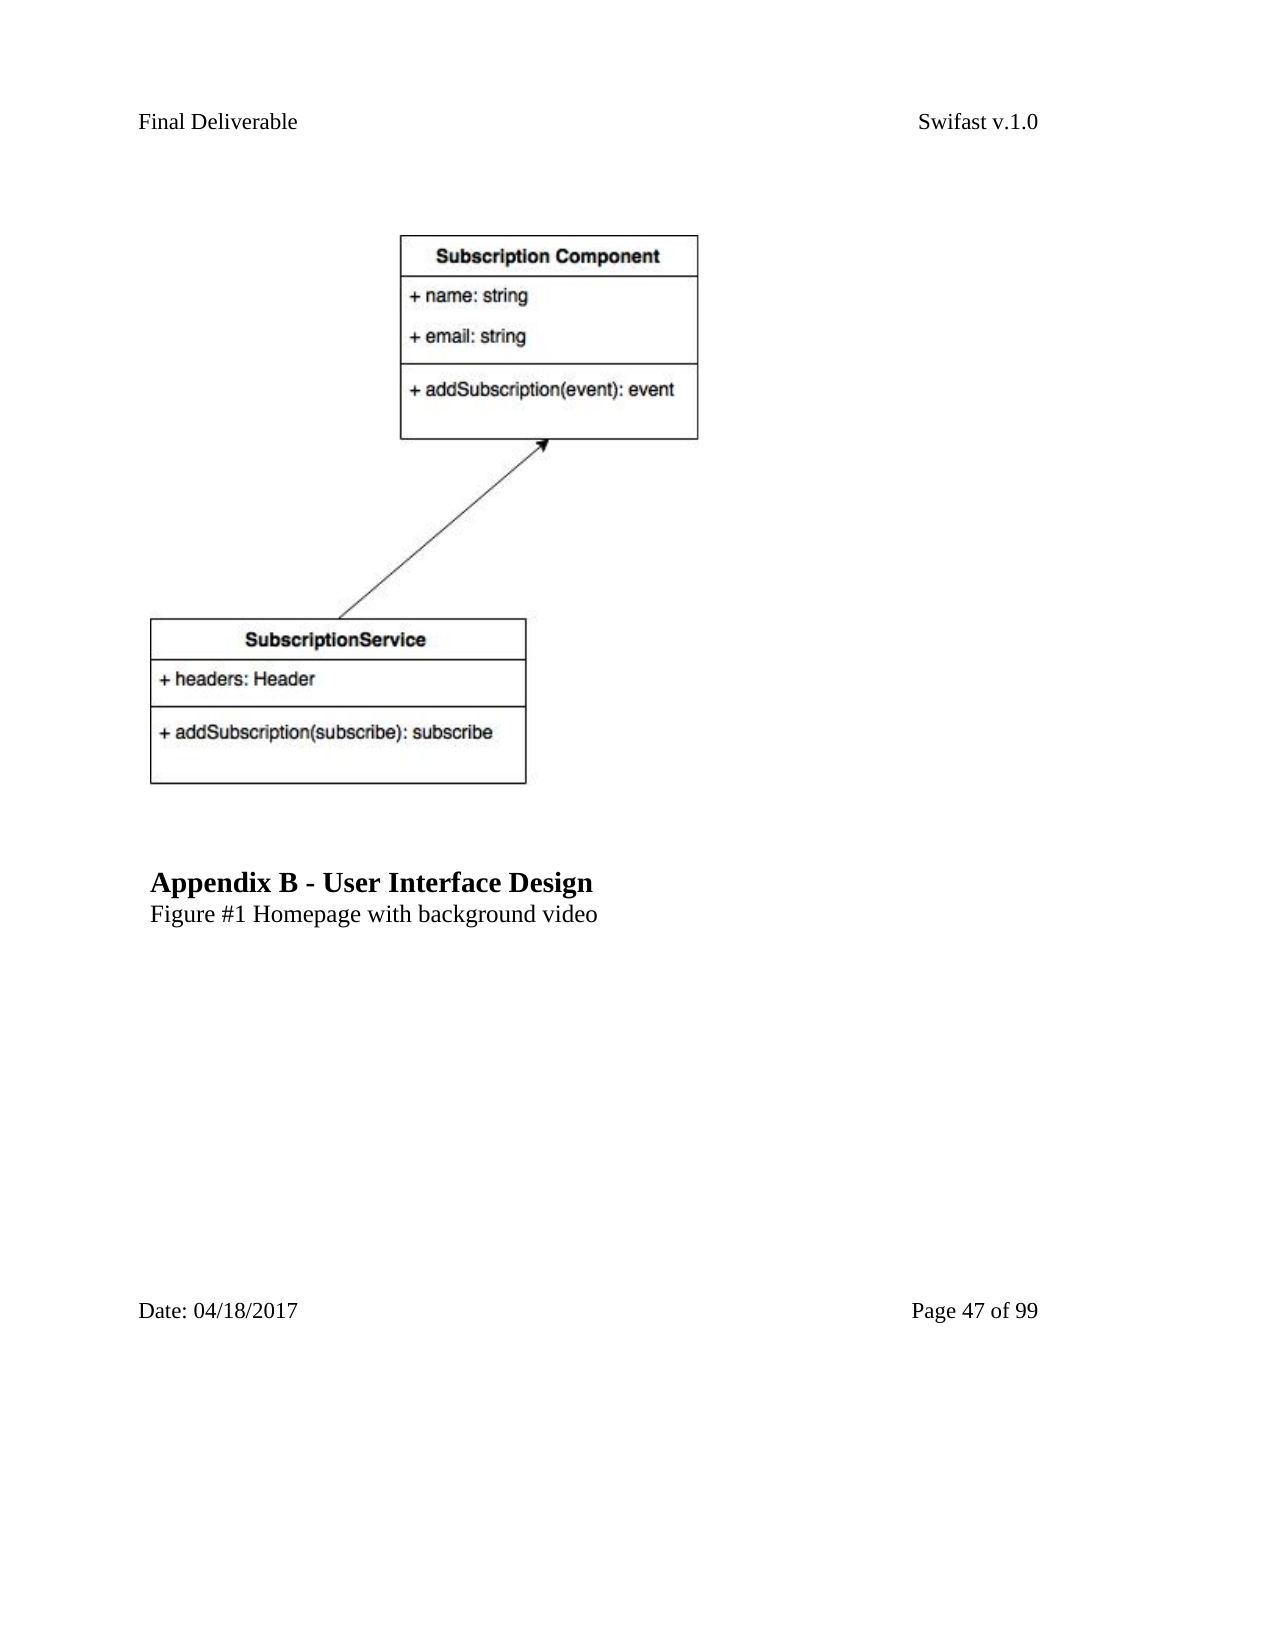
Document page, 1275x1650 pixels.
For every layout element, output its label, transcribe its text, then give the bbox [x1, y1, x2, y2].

text Figure #1 Homepage with background video [150, 899, 1125, 927]
picture [150, 235, 699, 786]
subtitle Appendix B - User Interface Design [150, 865, 1125, 899]
